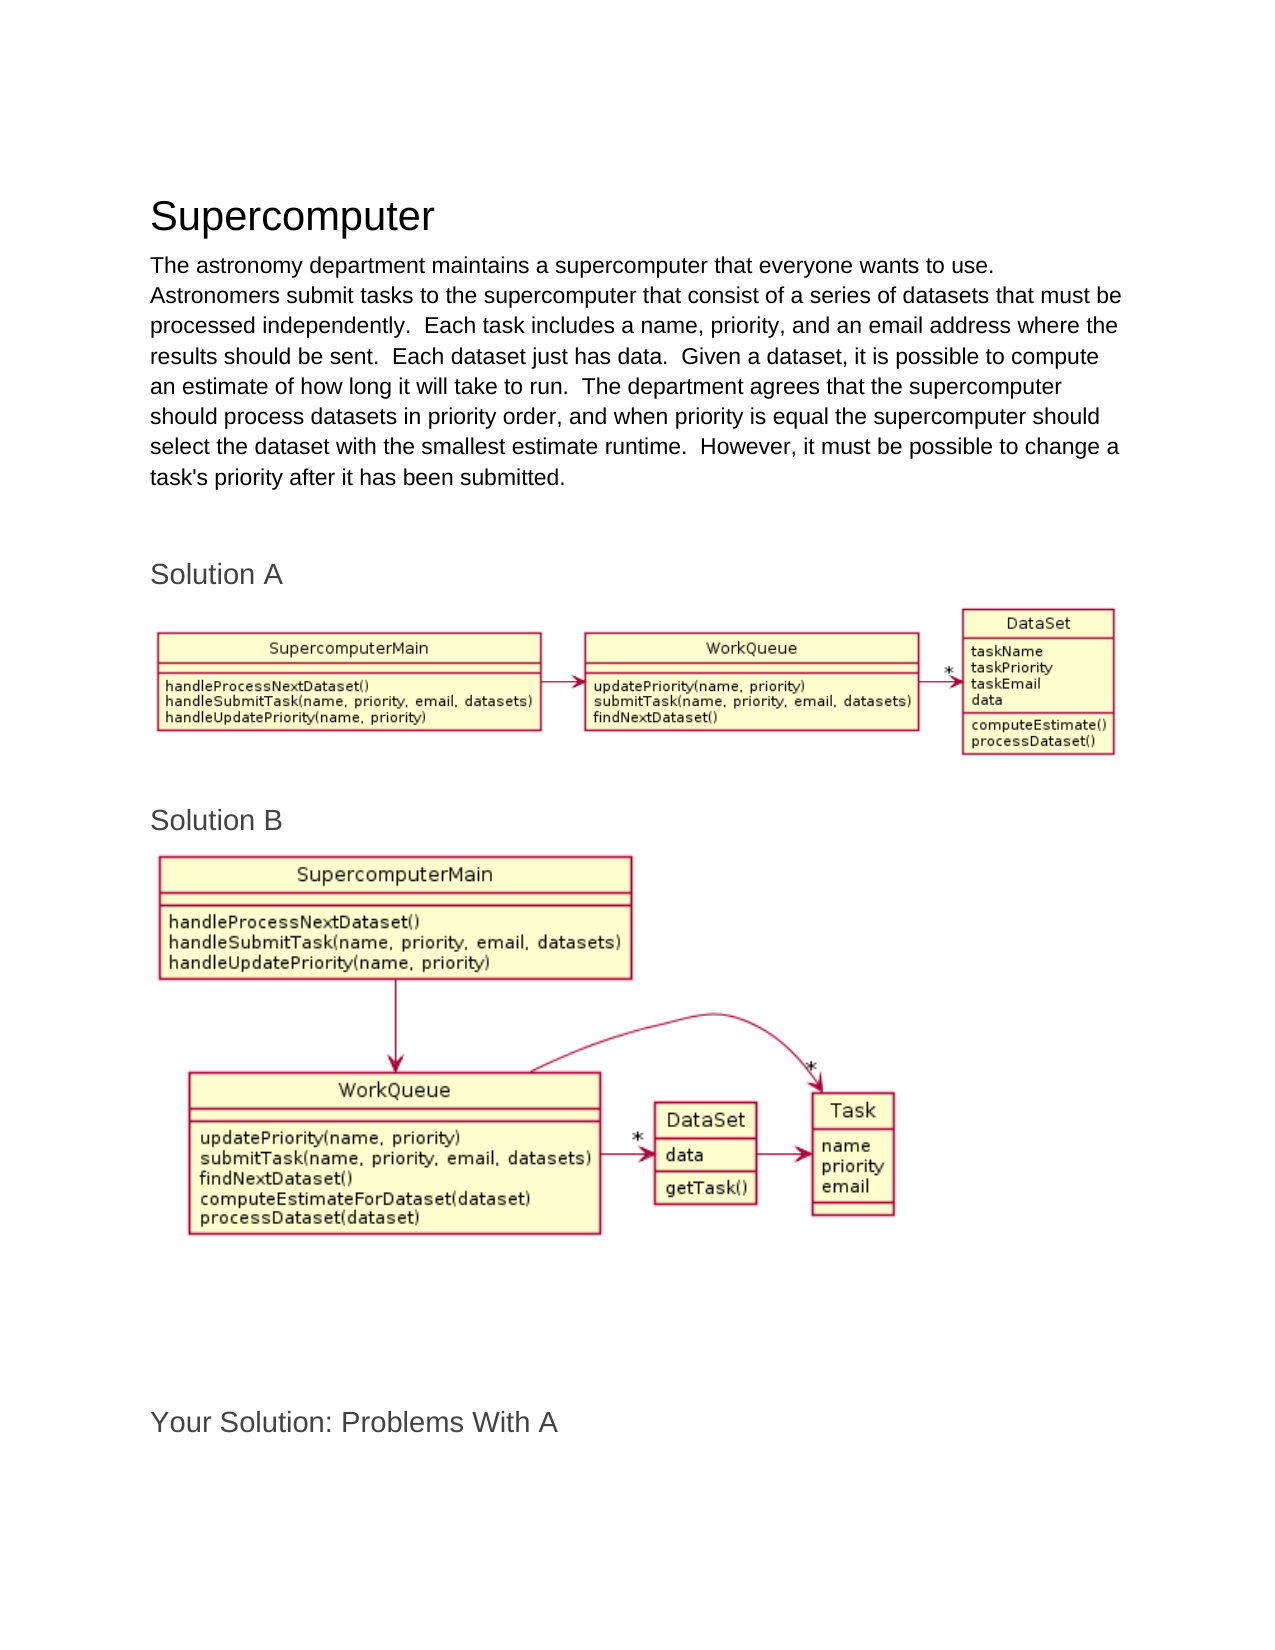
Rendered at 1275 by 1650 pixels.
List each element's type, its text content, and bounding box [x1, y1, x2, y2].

subtitle Solution A [150, 557, 1125, 591]
picture [150, 599, 1125, 766]
subtitle Supercomputer [150, 192, 1125, 239]
subtitle Solution B [150, 803, 1125, 837]
subtitle Your Solution: Problems With A [150, 1405, 1125, 1438]
text The astronomy department maintains a supercomputer that everyone wants to use. Astronomers submit tasks to the supercomputer that consist of a series of datasets that must be processed independently. Each task includes a name, priority, and an email address where the results should be sent. Each dataset just has data. Given a dataset, it is possible to compute an estimate of how long it will take to run. The department agrees that the supercomputer should process datasets in priority order, and when priority is equal the supercomputer should select the dataset with the smallest estimate runtime. However, it must be possible to change a task's priority after it has been submitted. [150, 252, 1125, 490]
picture [150, 845, 909, 1249]
